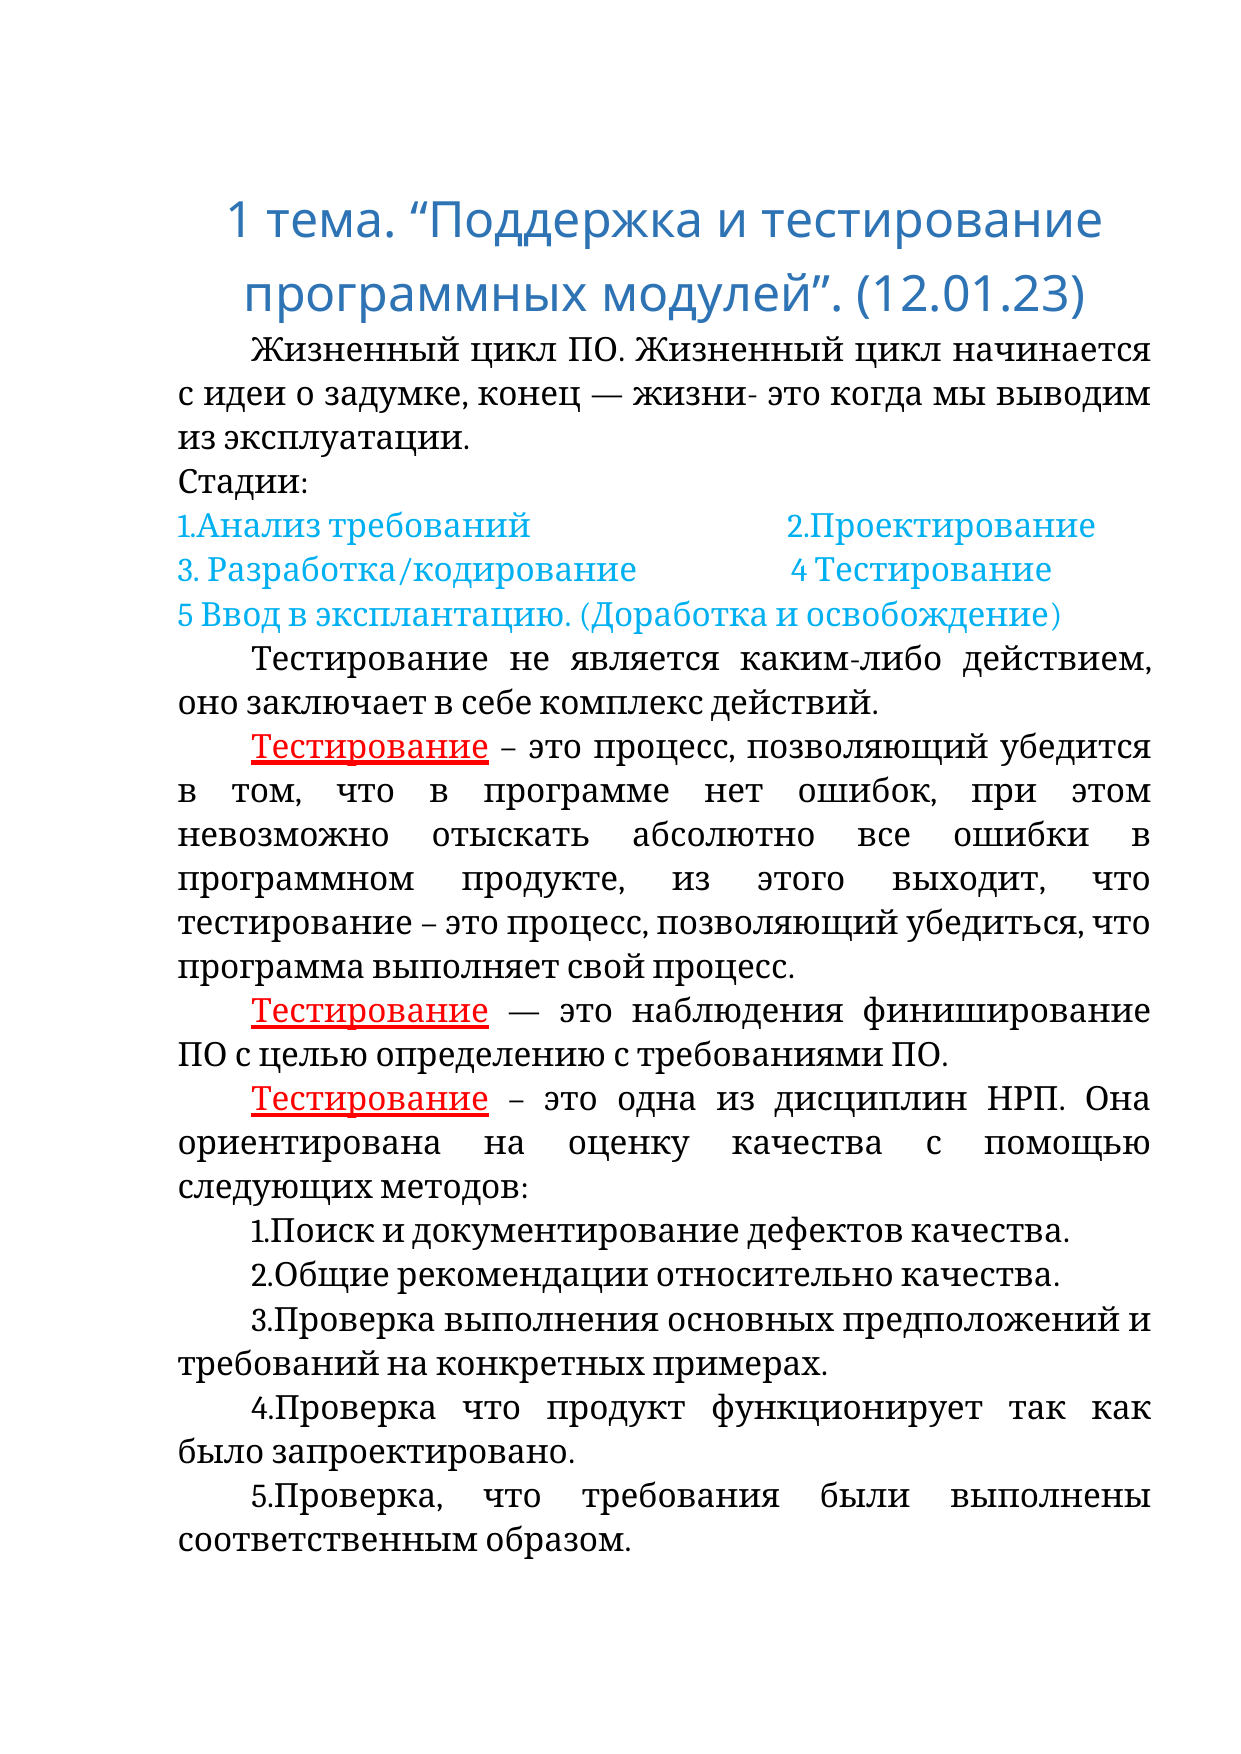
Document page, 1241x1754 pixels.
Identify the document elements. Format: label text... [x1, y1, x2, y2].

text Жизненный цикл ПО. Жизненный цикл начинается с идеи о задумке, конец — жизни- это когда мы выводим из эксплуатации. [177, 332, 1152, 458]
text 2.Общие рекомендации относительно качества. [177, 1257, 1152, 1295]
text 4.Проверка что продукт функционирует так как было запроектировано. [177, 1389, 1152, 1471]
text Тестирование – это одна из дисциплин НРП. Она ориентирована на оценку качества с помощью следующих методов: [177, 1081, 1152, 1207]
text 3.Проверка выполнения основных предположений и требований на конкретных примерах. [177, 1301, 1152, 1383]
text Тестирование — это наблюдения финиширование ПО с целью определению с требованиями ПО. [177, 992, 1152, 1075]
text 1.Поиск и документирование дефектов качества. [177, 1213, 1152, 1251]
text Тестирование – это процесс, позволяющий убедится в том, что в программе нет ошибок, при этом невозможно отыскать абсолютно все ошибки в программном продукте, из этого выходит, что тестирование – это процесс, позволяющий убедиться, что программа выполняет свой процесс. [177, 728, 1152, 987]
text 3. Разработка/кодирование 4 Тестирование [177, 552, 1152, 590]
text Стадии: [177, 464, 1152, 502]
text 5 Ввод в эксплантацию. (Доработка и освобождение) [177, 596, 1152, 634]
text 1.Анализ требований 2.Проектирование [177, 508, 1152, 546]
text Тестирование не является каким-либо действием, оно заключает в себе комплекс действий. [177, 640, 1152, 722]
subtitle 1 тема. “Поддержка и тестирование программных модулей”. (12.01.23) [177, 184, 1152, 326]
text 5.Проверка, что требования были выполнены соответственным образом. [177, 1477, 1152, 1559]
